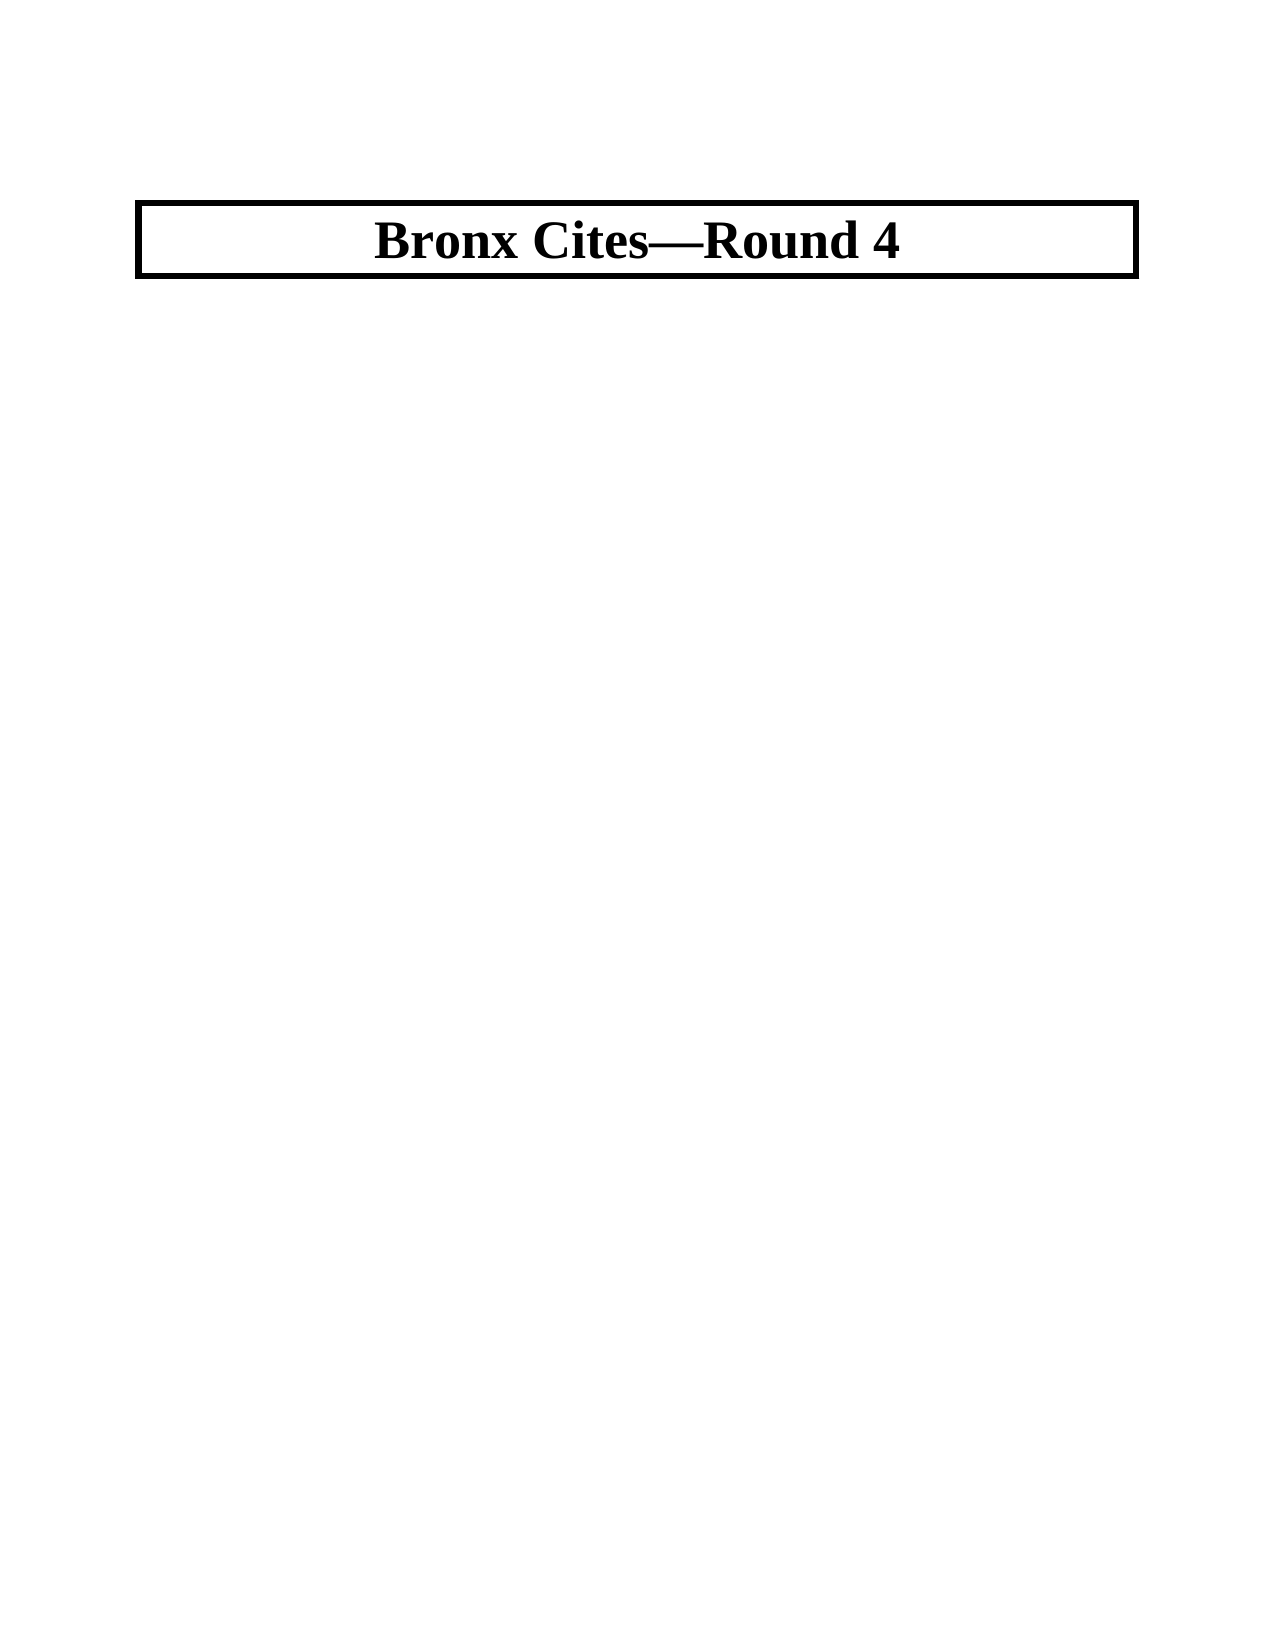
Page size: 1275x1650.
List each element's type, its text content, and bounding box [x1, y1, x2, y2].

subtitle Bronx Cites—Round 4 [142, 206, 1133, 273]
